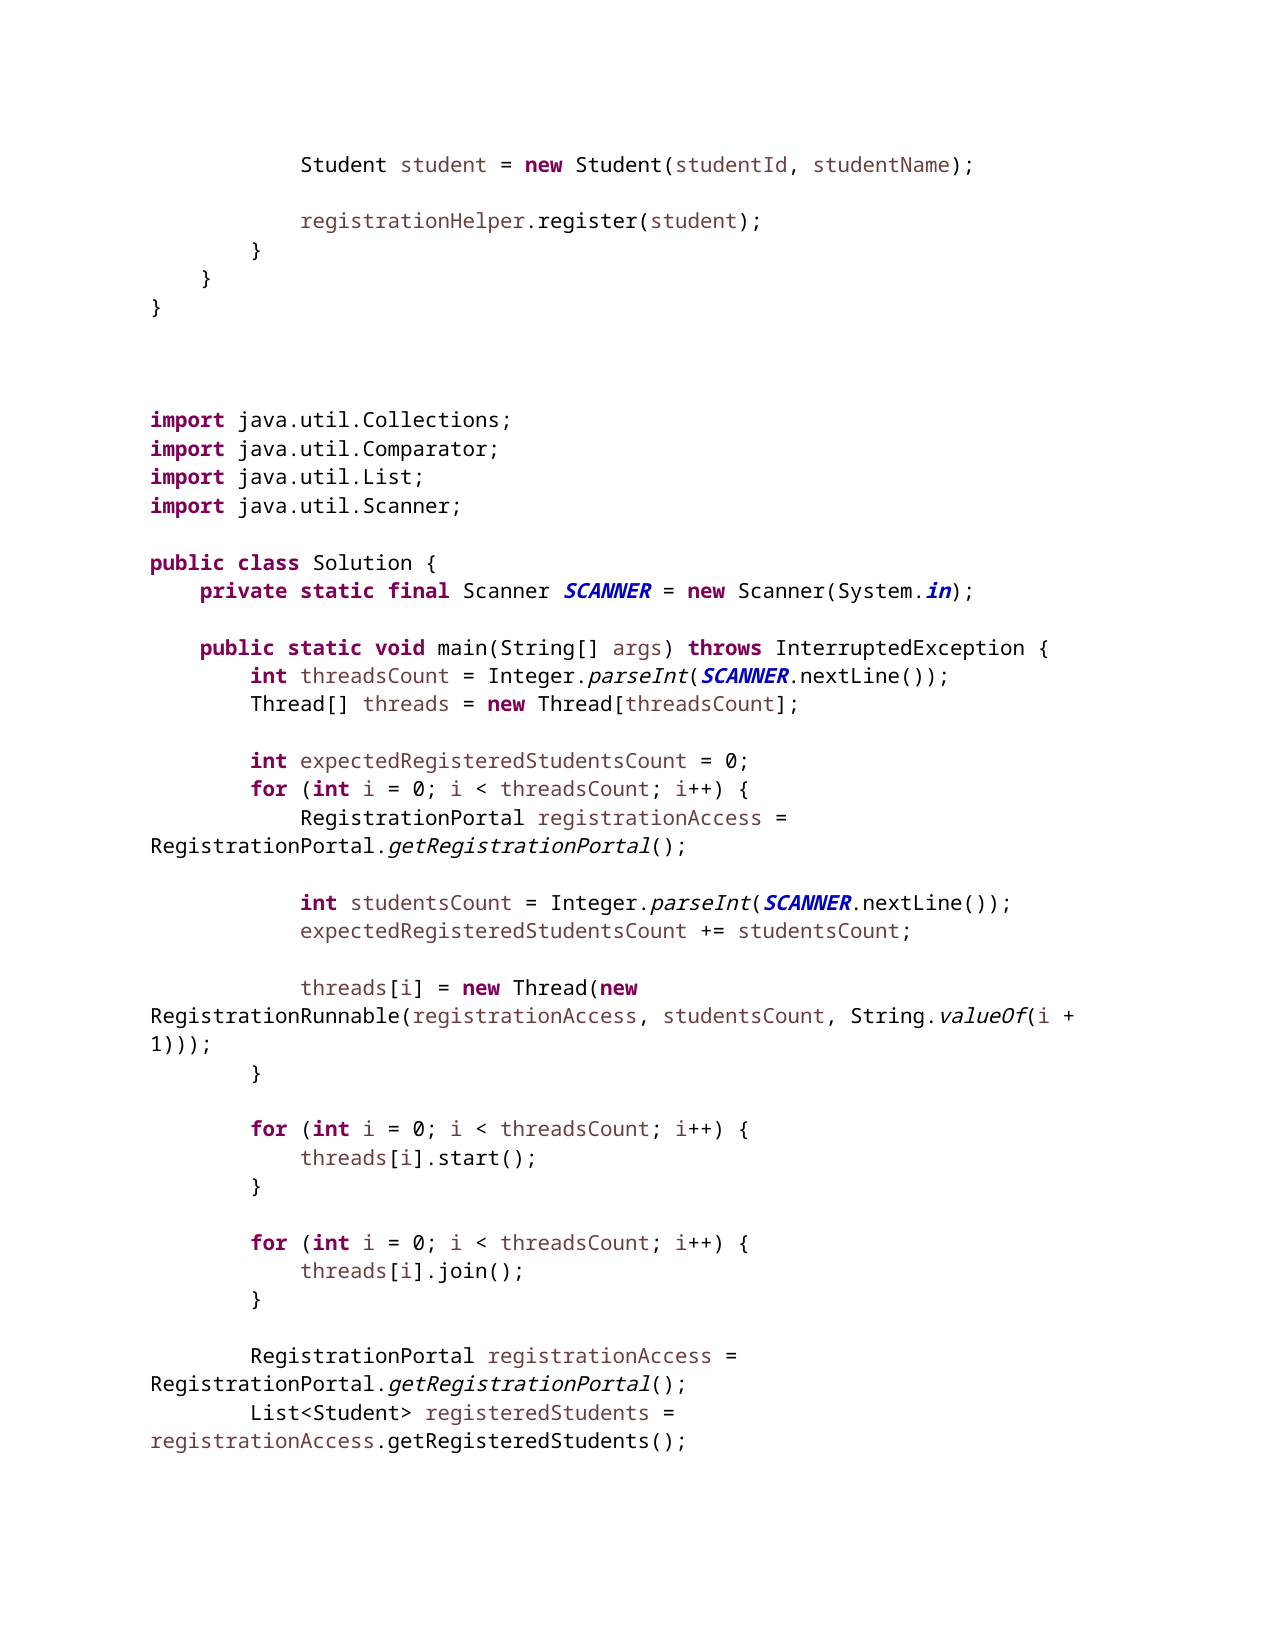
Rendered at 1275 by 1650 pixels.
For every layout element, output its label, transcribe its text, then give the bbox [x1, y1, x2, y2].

text for (int i = 0; i < threadsCount; i++) { [150, 1228, 1125, 1256]
text } [150, 1058, 1125, 1086]
text } [150, 235, 1125, 263]
text import java.util.Collections; [150, 406, 1125, 434]
text Thread[] threads = new Thread[threadsCount]; [150, 689, 1125, 718]
text } [150, 263, 1125, 292]
text } [150, 1284, 1125, 1313]
text int threadsCount = Integer.parseInt(SCANNER.nextLine()); [150, 661, 1125, 689]
text for (int i = 0; i < threadsCount; i++) { [150, 1114, 1125, 1143]
text for (int i = 0; i < threadsCount; i++) { [150, 774, 1125, 803]
text import java.util.Comparator; [150, 434, 1125, 462]
text public class Solution { [150, 548, 1125, 576]
text threads[i].start(); [150, 1143, 1125, 1171]
text } [150, 1171, 1125, 1200]
text import java.util.Scanner; [150, 491, 1125, 519]
text private static final Scanner SCANNER = new Scanner(System.in); [150, 576, 1125, 604]
text List<Student> registeredStudents = registrationAccess.getRegisteredStudents(); [150, 1398, 1125, 1455]
text public static void main(String[] args) throws InterruptedException { [150, 633, 1125, 661]
text RegistrationPortal registrationAccess = RegistrationPortal.getRegistrationPortal(); [150, 803, 1125, 860]
text import java.util.List; [150, 462, 1125, 491]
text } [150, 292, 1125, 320]
text int studentsCount = Integer.parseInt(SCANNER.nextLine()); [150, 888, 1125, 916]
text threads[i].join(); [150, 1256, 1125, 1284]
text Student student = new Student(studentId, studentName); [150, 150, 1125, 178]
text expectedRegisteredStudentsCount += studentsCount; [150, 916, 1125, 944]
text registrationHelper.register(student); [150, 206, 1125, 235]
text RegistrationPortal registrationAccess = RegistrationPortal.getRegistrationPortal(); [150, 1341, 1125, 1398]
text int expectedRegisteredStudentsCount = 0; [150, 746, 1125, 774]
text threads[i] = new Thread(new RegistrationRunnable(registrationAccess, studentsCount, String.valueOf(i + 1))); [150, 973, 1125, 1058]
